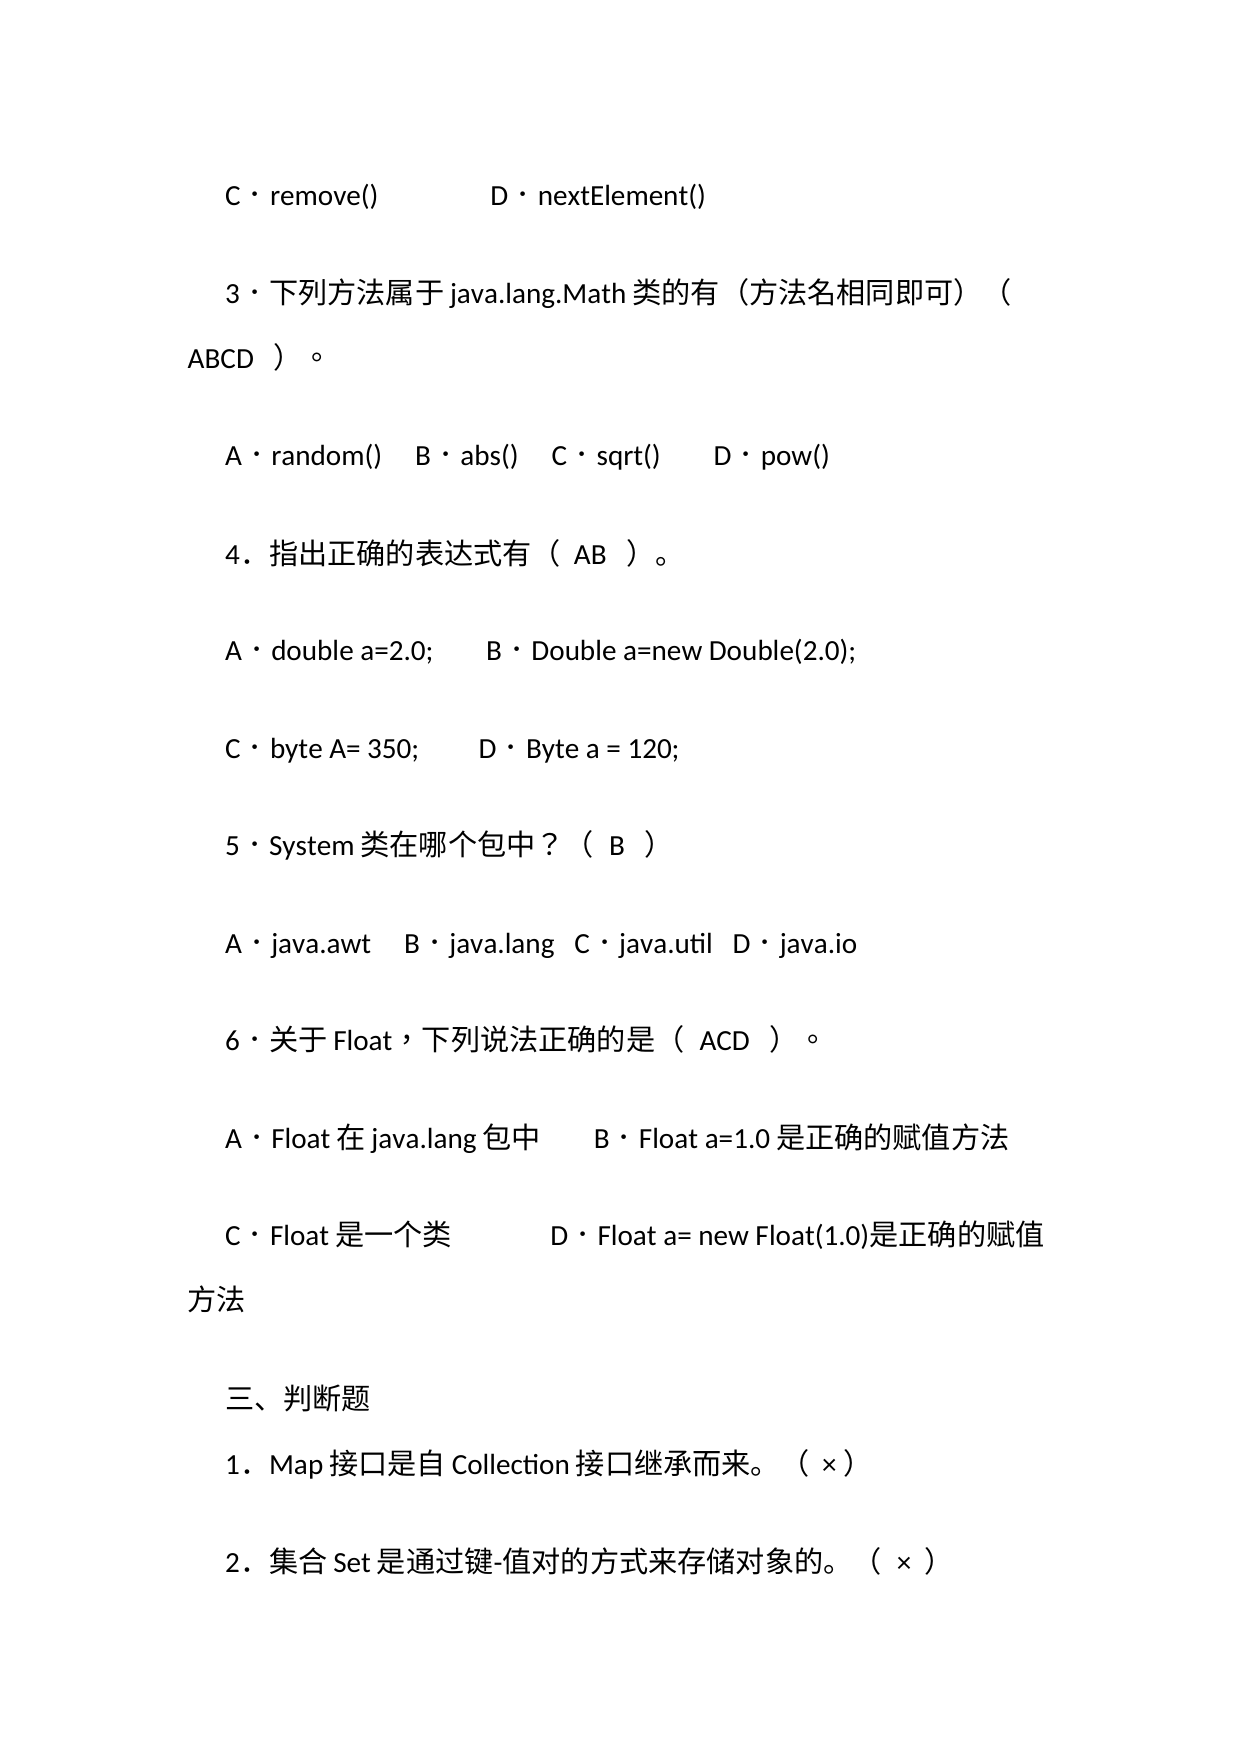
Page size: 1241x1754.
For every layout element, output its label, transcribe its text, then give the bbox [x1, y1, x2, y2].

text 6．关于Float，下列说法正确的是（ ACD ）。 [187, 1007, 1053, 1072]
text C．Float是一个类 D．Float a= new Float(1.0)是正确的赋值方法 [187, 1202, 1053, 1332]
text 三、判断题 [187, 1364, 1053, 1429]
text C．remove() D．nextElement() [187, 162, 1053, 227]
text 3．下列方法属于java.lang.Math类的有（方法名相同即可）（ ABCD ）。 [187, 259, 1053, 389]
text C．byte A= 350; D．Byte a = 120; [187, 714, 1053, 779]
text A．random() B．abs() C．sqrt() D．pow() [187, 422, 1053, 487]
text 5．System类在哪个包中？（ B ） [187, 812, 1053, 877]
text 2．集合Set是通过键-值对的方式来存储对象的。（ × ） [187, 1527, 1053, 1592]
text A．java.awt B．java.lang C．java.util D．java.io [187, 909, 1053, 974]
text A．Float在java.lang包中 B．Float a=1.0是正确的赋值方法 [187, 1104, 1053, 1169]
text 1．Map接口是自Collection接口继承而来。（ × ） [187, 1429, 1053, 1494]
text A．double a=2.0; B．Double a=new Double(2.0); [187, 617, 1053, 682]
text 4．指出正确的表达式有（ AB ）。 [187, 519, 1053, 584]
